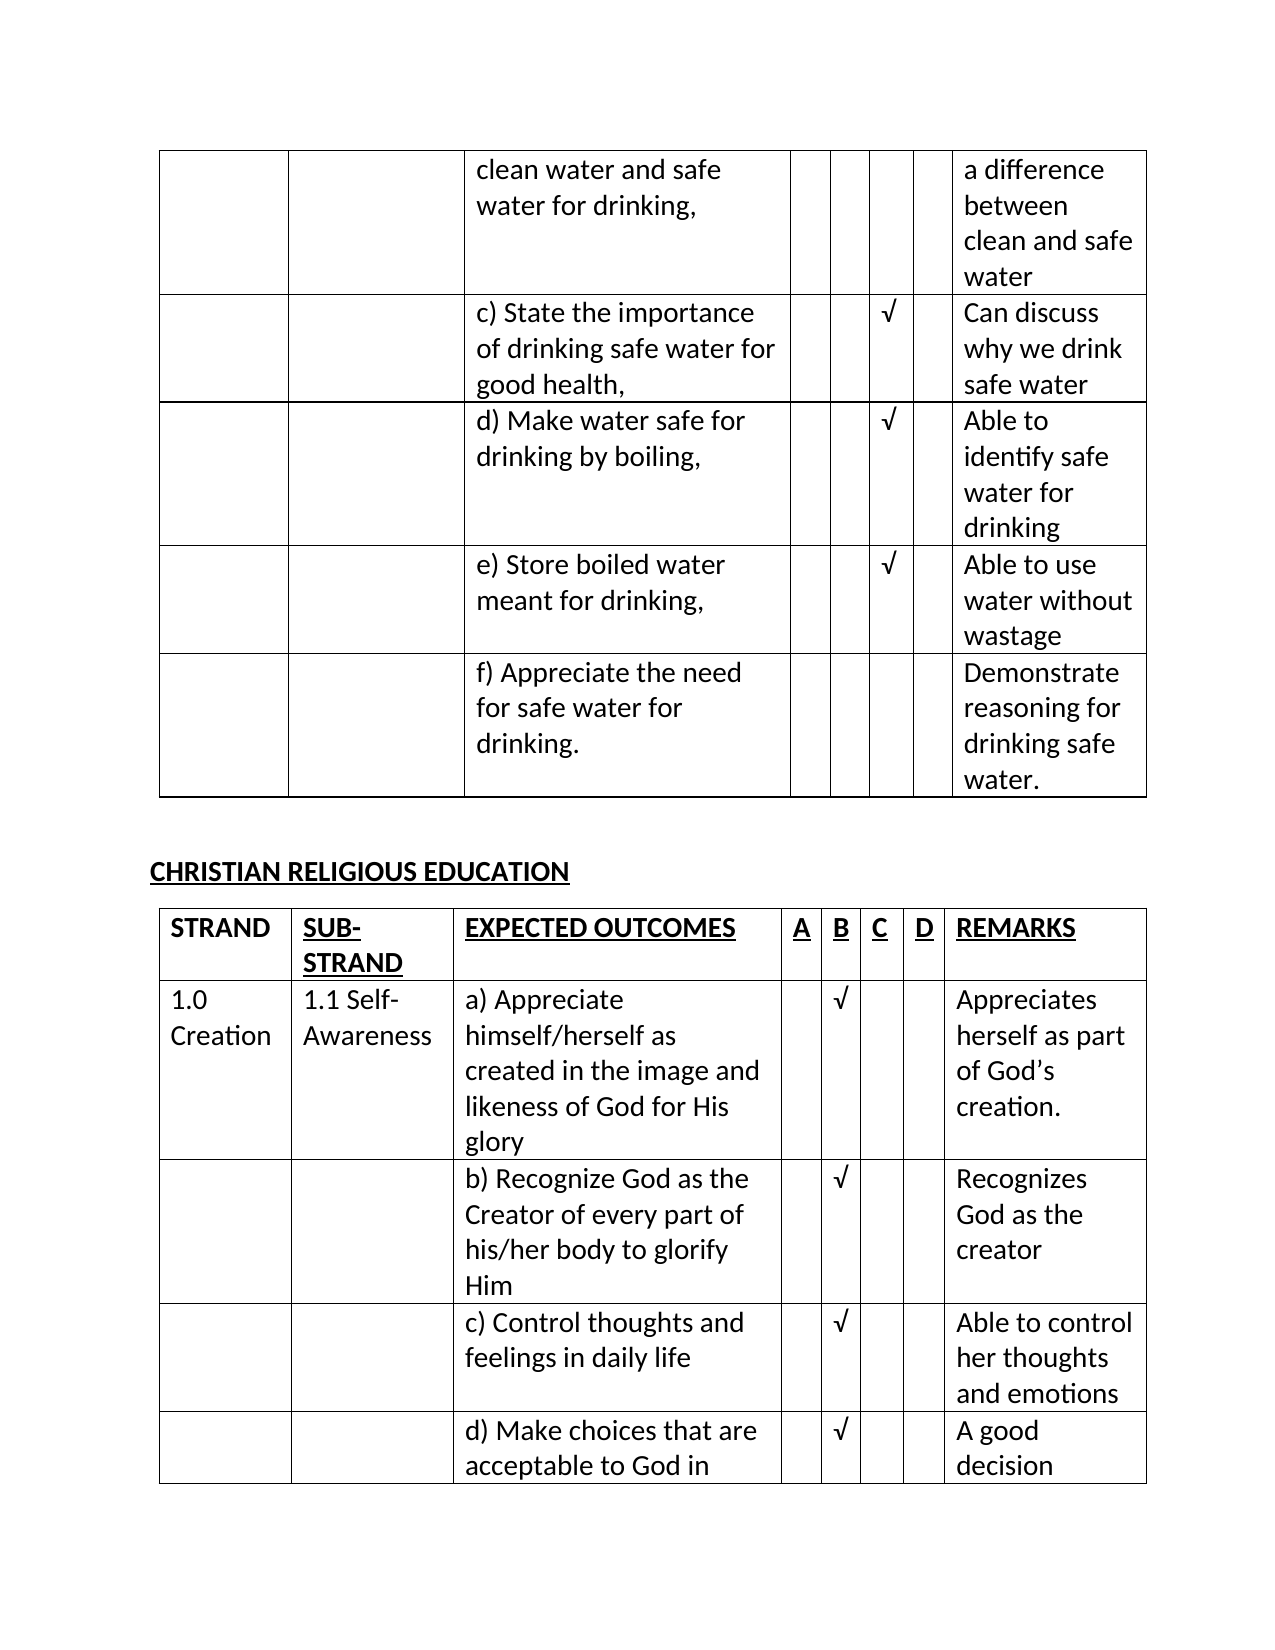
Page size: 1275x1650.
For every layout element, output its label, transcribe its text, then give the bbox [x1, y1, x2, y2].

table_cell [861, 1160, 903, 1303]
table_cell [831, 403, 869, 545]
table_cell Able to use water without wastage [953, 546, 1146, 653]
table_cell [782, 1304, 821, 1411]
table_cell [831, 546, 869, 653]
table_cell c) Control thoughts and feelings in daily life [454, 1304, 781, 1411]
table_cell [289, 654, 464, 796]
table_cell [870, 151, 913, 293]
table_cell a) Appreciate himself/herself as created in the image and likeness of God for His glory [454, 981, 781, 1159]
table_cell [289, 546, 464, 653]
table_cell [870, 654, 913, 796]
table_cell [914, 654, 952, 796]
table_cell Able to identify safe water for drinking [953, 403, 1146, 545]
table_header C [861, 909, 903, 980]
table_cell √ [870, 295, 913, 401]
table_cell [904, 981, 944, 1159]
table_cell [292, 1304, 453, 1411]
table_cell [861, 1304, 903, 1411]
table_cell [465, 151, 790, 293]
table_cell Able to control her thoughts and emotions [945, 1304, 1146, 1411]
table_cell [160, 151, 288, 293]
table_cell c) State the importance of drinking safe water for good health, [465, 295, 790, 401]
table_cell [914, 151, 952, 293]
table_cell e) Store boiled water meant for drinking, [465, 546, 790, 653]
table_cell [953, 151, 1146, 293]
table_cell √ [831, 151, 869, 293]
table_cell [904, 1160, 944, 1303]
table_cell [160, 1304, 291, 1411]
table_header A [782, 909, 821, 980]
table_cell [831, 295, 869, 401]
table_cell [791, 151, 830, 293]
table_cell [782, 1412, 821, 1483]
table_cell [160, 654, 288, 796]
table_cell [945, 1412, 1146, 1483]
table_cell Demonstrate reasoning for drinking safe water. [953, 654, 1146, 796]
table_cell [791, 403, 830, 545]
table_cell [831, 654, 869, 796]
table_cell [160, 403, 288, 545]
table_cell [791, 546, 830, 653]
table_cell [289, 151, 464, 293]
table_cell [289, 403, 464, 545]
table_cell [914, 295, 952, 401]
table_cell b) Recognize God as the Creator of every part of his/her body to glorify Him [454, 1160, 781, 1303]
table_cell [861, 1412, 903, 1483]
table_cell [914, 546, 952, 653]
table_cell √ [822, 1160, 860, 1303]
table_cell [160, 295, 288, 401]
table_cell d) Make water safe for drinking by boiling, [465, 403, 790, 545]
table_cell [782, 1160, 821, 1303]
table_cell √ [870, 546, 913, 653]
table_header B [822, 909, 860, 980]
table_cell [904, 1412, 944, 1483]
table_cell [292, 1160, 453, 1303]
table_cell Recognizes God as the creator [945, 1160, 1146, 1303]
table_header STRAND [160, 909, 291, 980]
table_cell [782, 981, 821, 1159]
table_cell Appreciates herself as part of God’s creation. [945, 981, 1146, 1159]
table_cell 1.0 Creation [160, 981, 291, 1159]
table_cell [292, 1412, 453, 1483]
table_cell [160, 546, 288, 653]
text CHRISTIAN RELIGIOUS EDUCATION [150, 853, 1125, 888]
table_cell [914, 403, 952, 545]
table_header SUB-STRAND [292, 909, 453, 980]
table_cell Can discuss why we drink safe water [953, 295, 1146, 401]
table_header REMARKS [945, 909, 1146, 980]
table_cell [791, 295, 830, 401]
table_cell √ [822, 981, 860, 1159]
table_cell [904, 1304, 944, 1411]
table_cell [289, 295, 464, 401]
table_cell √ [822, 1412, 860, 1483]
table_cell [160, 1160, 291, 1303]
table_cell √ [822, 1304, 860, 1411]
table_cell f) Appreciate the need for safe water for drinking. [465, 654, 790, 796]
table_cell 1.1 Self-Awareness [292, 981, 453, 1159]
table_cell √ [870, 403, 913, 545]
table_cell [861, 981, 903, 1159]
table_cell [791, 654, 830, 796]
table_header D [904, 909, 944, 980]
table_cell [454, 1412, 781, 1483]
table_header EXPECTED OUTCOMES [454, 909, 781, 980]
table_cell [160, 1412, 291, 1483]
